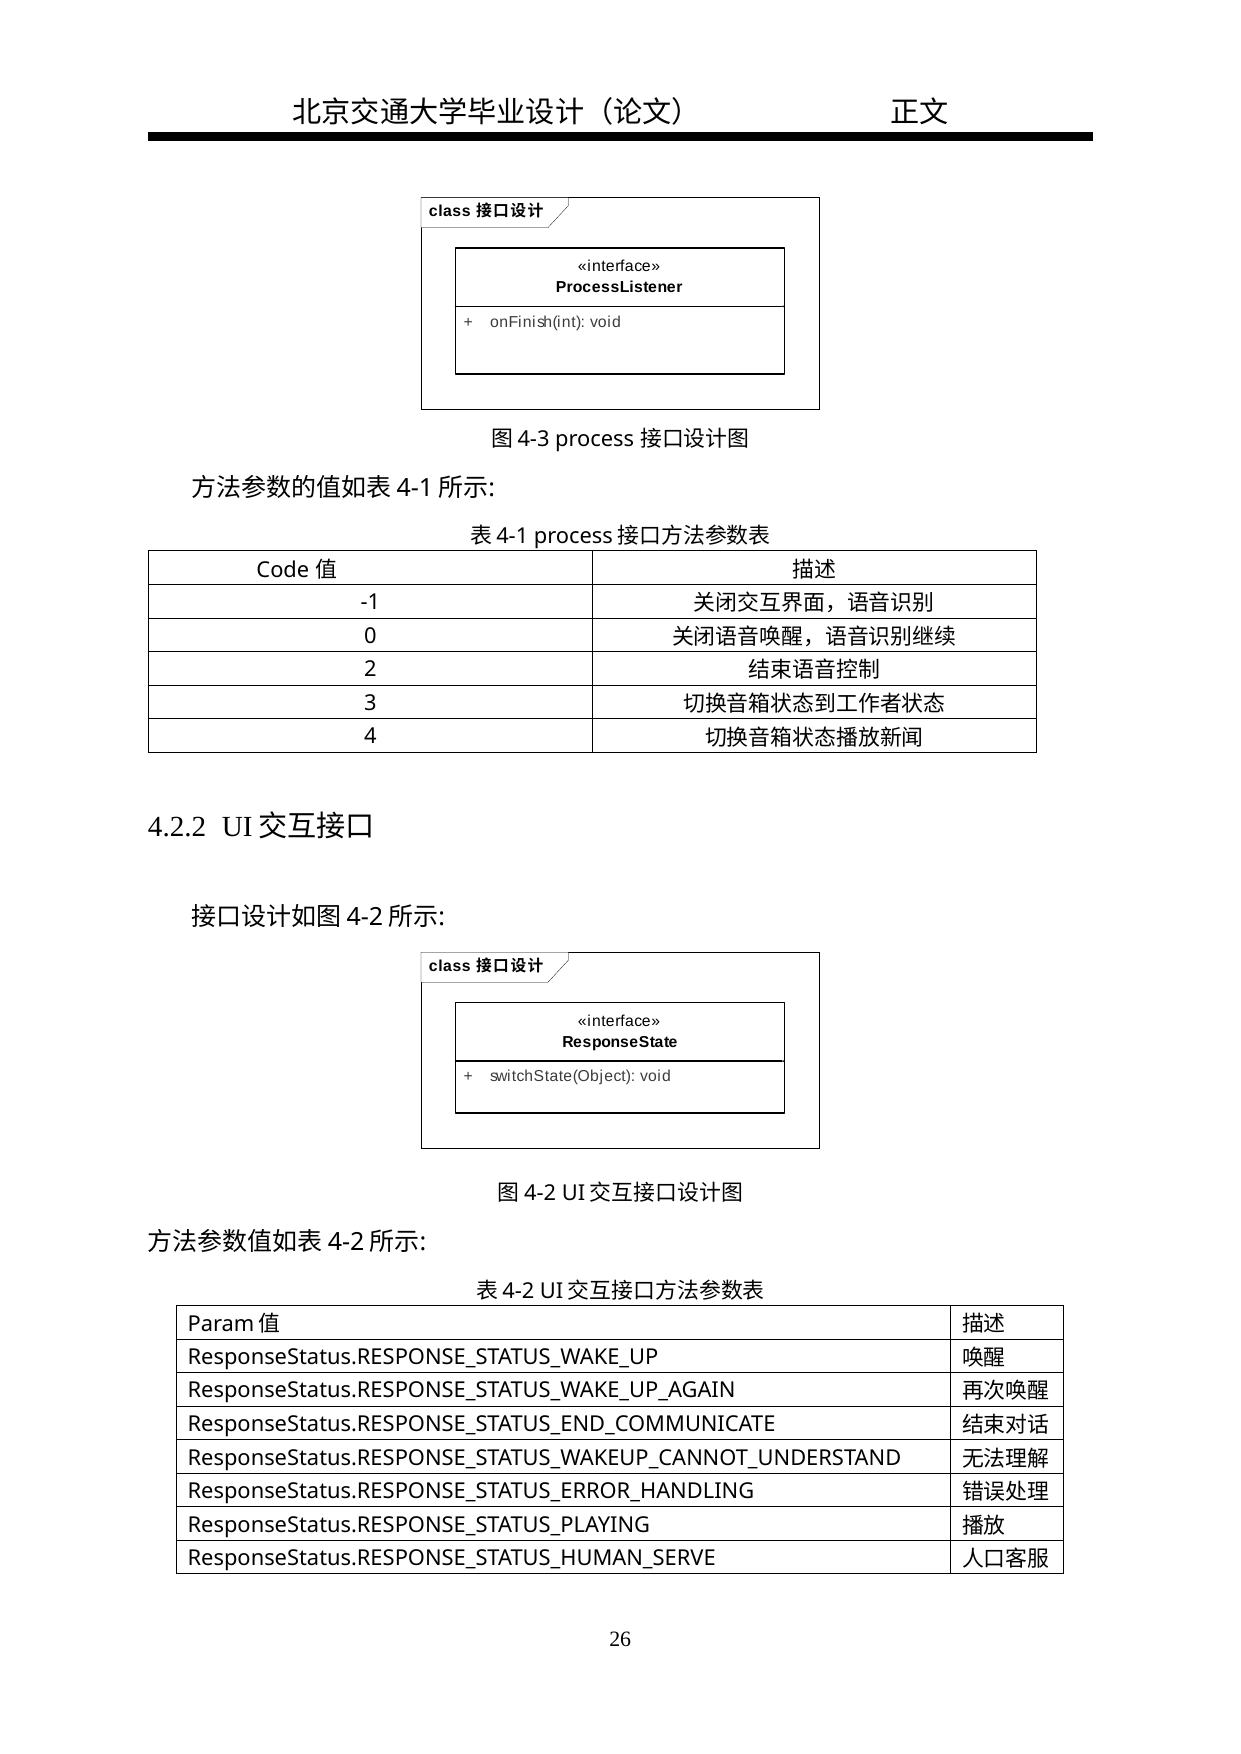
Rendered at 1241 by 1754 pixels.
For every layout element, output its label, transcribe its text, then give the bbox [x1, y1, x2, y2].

table_cell ResponseStatus.RESPONSE_STATUS_WAKE_UP_AGAIN [177, 1373, 950, 1406]
table_cell 错误处理 [951, 1474, 1063, 1506]
table_cell 关闭交互界面，语音识别 [593, 585, 1036, 617]
table_cell ResponseStatus.RESPONSE_STATUS_ERROR_HANDLING [177, 1474, 950, 1506]
table_cell 结束语音控制 [593, 652, 1036, 684]
table_cell ResponseStatus.RESPONSE_STATUS_HUMAN_SERVE [177, 1541, 950, 1573]
table_header 描述 [593, 551, 1036, 584]
text 接口设计如图4-2所示: [148, 882, 1092, 947]
table_cell 2 [149, 652, 592, 684]
table_cell 0 [149, 619, 592, 651]
text 方法参数的值如表4-1所示: [148, 453, 1092, 518]
text 图4-2 UI交互接口设计图 [148, 1175, 1092, 1207]
text 表4-2 UI交互接口方法参数表 [148, 1272, 1092, 1305]
table_cell 关闭语音唤醒，语音识别继续 [593, 619, 1036, 651]
table_cell 播放 [951, 1507, 1063, 1540]
table_cell 4 [149, 719, 592, 752]
table_cell 结束对话 [951, 1407, 1063, 1439]
table_cell ResponseStatus.RESPONSE_STATUS_WAKEUP_CANNOT_UNDERSTAND [177, 1440, 950, 1473]
table_cell -1 [149, 585, 592, 617]
table_cell ResponseStatus.RESPONSE_STATUS_PLAYING [177, 1507, 950, 1540]
text 方法参数值如表4-2所示: [148, 1207, 1092, 1272]
table_header Code 值 [149, 551, 592, 584]
table_cell 切换音箱状态播放新闻 [593, 719, 1036, 752]
table_cell ResponseStatus.RESPONSE_STATUS_END_COMMUNICATE [177, 1407, 950, 1439]
table_cell 唤醒 [951, 1340, 1063, 1372]
table_cell 切换音箱状态到工作者状态 [593, 686, 1036, 718]
table_header 描述 [951, 1306, 1063, 1338]
table_cell 再次唤醒 [951, 1373, 1063, 1406]
text UI交互接口 [148, 803, 1092, 845]
text 图4-3 process 接口设计图 [148, 420, 1092, 453]
table_cell 无法理解 [951, 1440, 1063, 1473]
table_cell ResponseStatus.RESPONSE_STATUS_WAKE_UP [177, 1340, 950, 1372]
table_header Param值 [177, 1306, 950, 1338]
text 表4-1 process接口方法参数表 [148, 518, 1092, 550]
table_cell 人口客服 [951, 1541, 1063, 1573]
table_cell 3 [149, 686, 592, 718]
